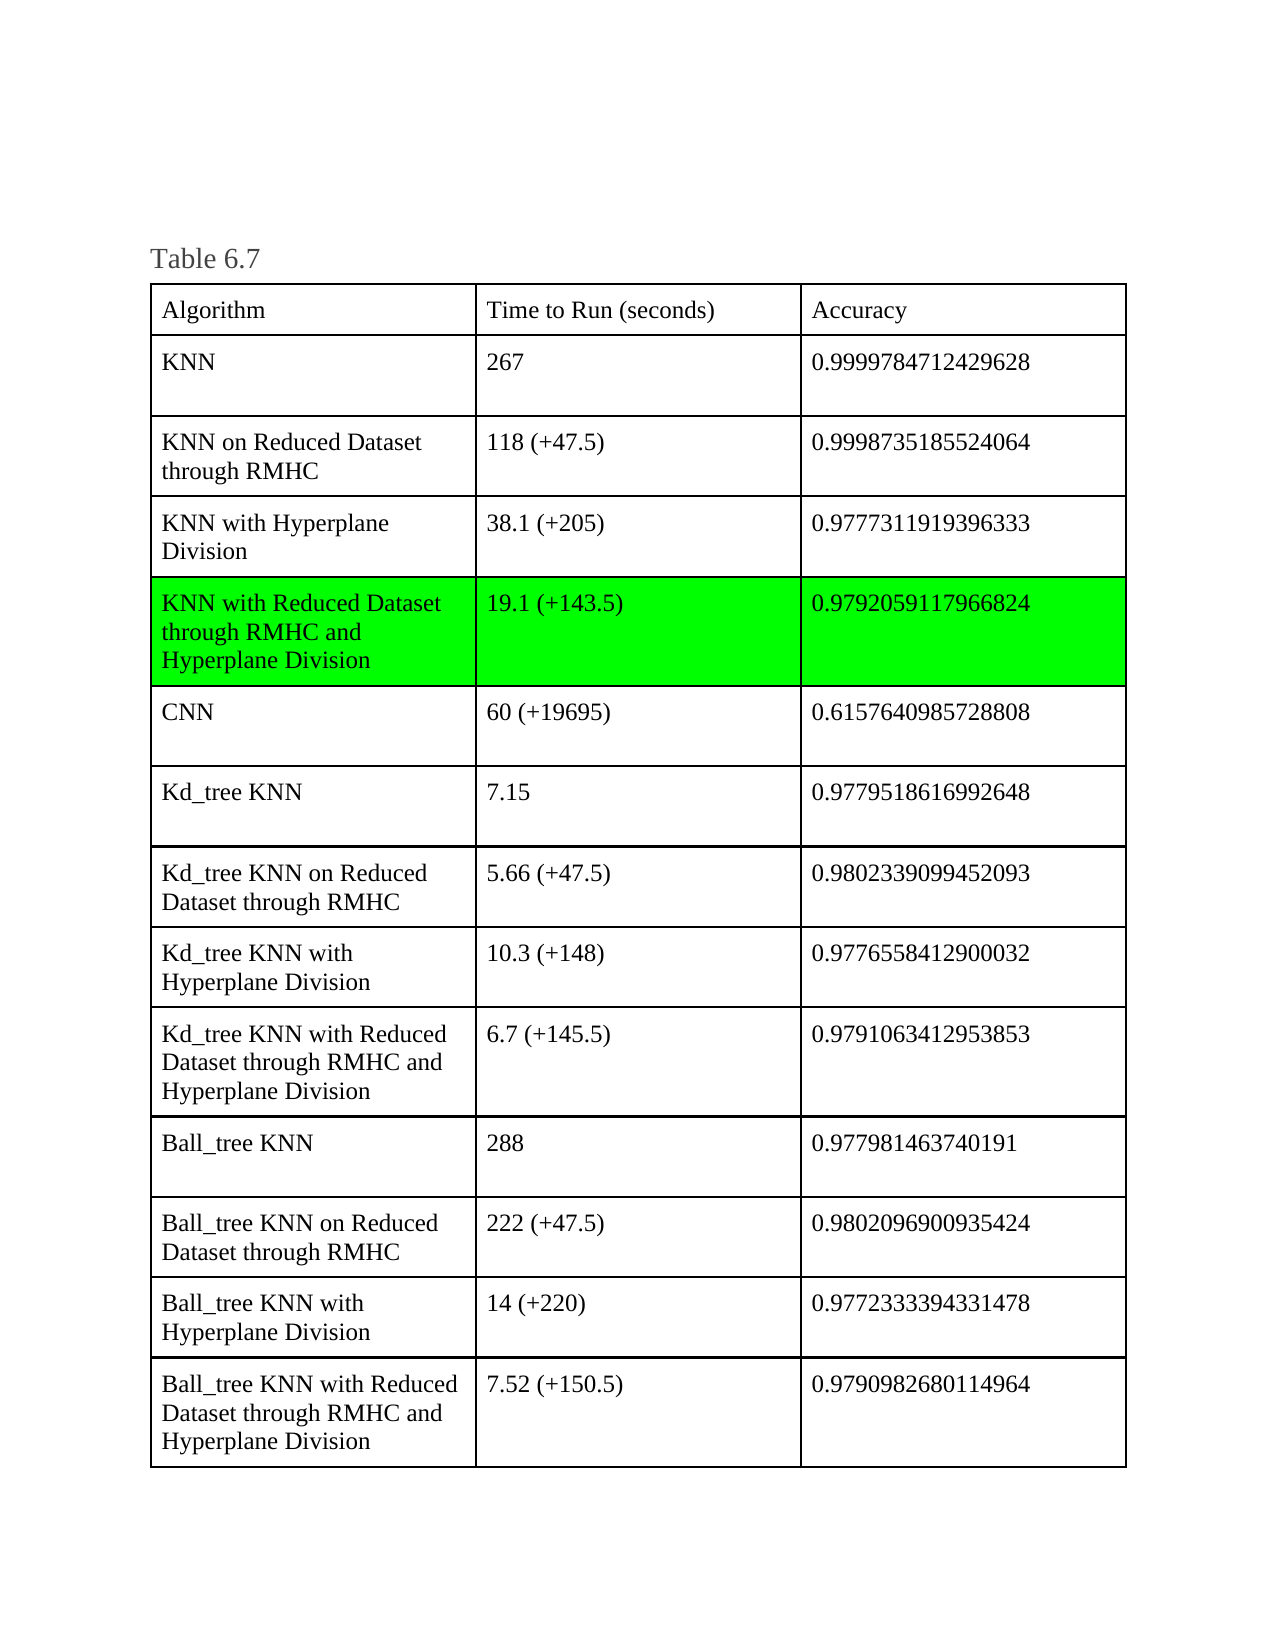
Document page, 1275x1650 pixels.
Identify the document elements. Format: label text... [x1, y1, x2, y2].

table_cell 0.9790982680114964 [802, 1359, 1125, 1466]
table_cell 0.9779518616992648 [802, 767, 1125, 845]
table_cell Ball_tree KNN with Reduced Dataset through RMHC and Hyperplane Division [152, 1359, 475, 1466]
table_cell KNN with Reduced Dataset through RMHC and Hyperplane Division [152, 578, 475, 685]
table_cell 0.9777311919396333 [802, 497, 1125, 576]
table_cell 0.977981463740191 [802, 1118, 1125, 1196]
table_cell 288 [477, 1118, 800, 1196]
table_cell Kd_tree KNN with Hyperplane Division [152, 928, 475, 1006]
table_cell KNN on Reduced Dataset through RMHC [152, 417, 475, 495]
table_cell 7.52 (+150.5) [477, 1359, 800, 1466]
table_cell 0.9792059117966824 [802, 578, 1125, 685]
table_cell 38.1 (+205) [477, 497, 800, 576]
table_header Time to Run (seconds) [477, 285, 800, 334]
table_cell 0.9772333394331478 [802, 1278, 1125, 1356]
table_header Algorithm [152, 285, 475, 334]
table_cell 0.6157640985728808 [802, 687, 1125, 765]
table_cell 118 (+47.5) [477, 417, 800, 495]
table_cell 0.9776558412900032 [802, 928, 1125, 1006]
table_cell KNN [152, 336, 475, 415]
table_cell Kd_tree KNN on Reduced Dataset through RMHC [152, 848, 475, 926]
table_cell 0.9998735185524064 [802, 417, 1125, 495]
table_cell Kd_tree KNN [152, 767, 475, 845]
subtitle Table 6.7 [150, 241, 1125, 274]
table_cell 222 (+47.5) [477, 1198, 800, 1276]
table_cell CNN [152, 687, 475, 765]
table_cell 19.1 (+143.5) [477, 578, 800, 685]
table_cell 267 [477, 336, 800, 415]
table_cell Ball_tree KNN with Hyperplane Division [152, 1278, 475, 1356]
table_cell Ball_tree KNN [152, 1118, 475, 1196]
table_cell 14 (+220) [477, 1278, 800, 1356]
table_cell 10.3 (+148) [477, 928, 800, 1006]
table_cell 0.9791063412953853 [802, 1008, 1125, 1115]
table_cell 6.7 (+145.5) [477, 1008, 800, 1115]
table_cell 7.15 [477, 767, 800, 845]
table_cell Kd_tree KNN with Reduced Dataset through RMHC and Hyperplane Division [152, 1008, 475, 1115]
table_cell 60 (+19695) [477, 687, 800, 765]
table_cell Ball_tree KNN on Reduced Dataset through RMHC [152, 1198, 475, 1276]
table_cell 5.66 (+47.5) [477, 848, 800, 926]
table_cell 0.9999784712429628 [802, 336, 1125, 415]
table_cell KNN with Hyperplane Division [152, 497, 475, 576]
table_cell 0.9802339099452093 [802, 848, 1125, 926]
table_cell 0.9802096900935424 [802, 1198, 1125, 1276]
table_header Accuracy [802, 285, 1125, 334]
